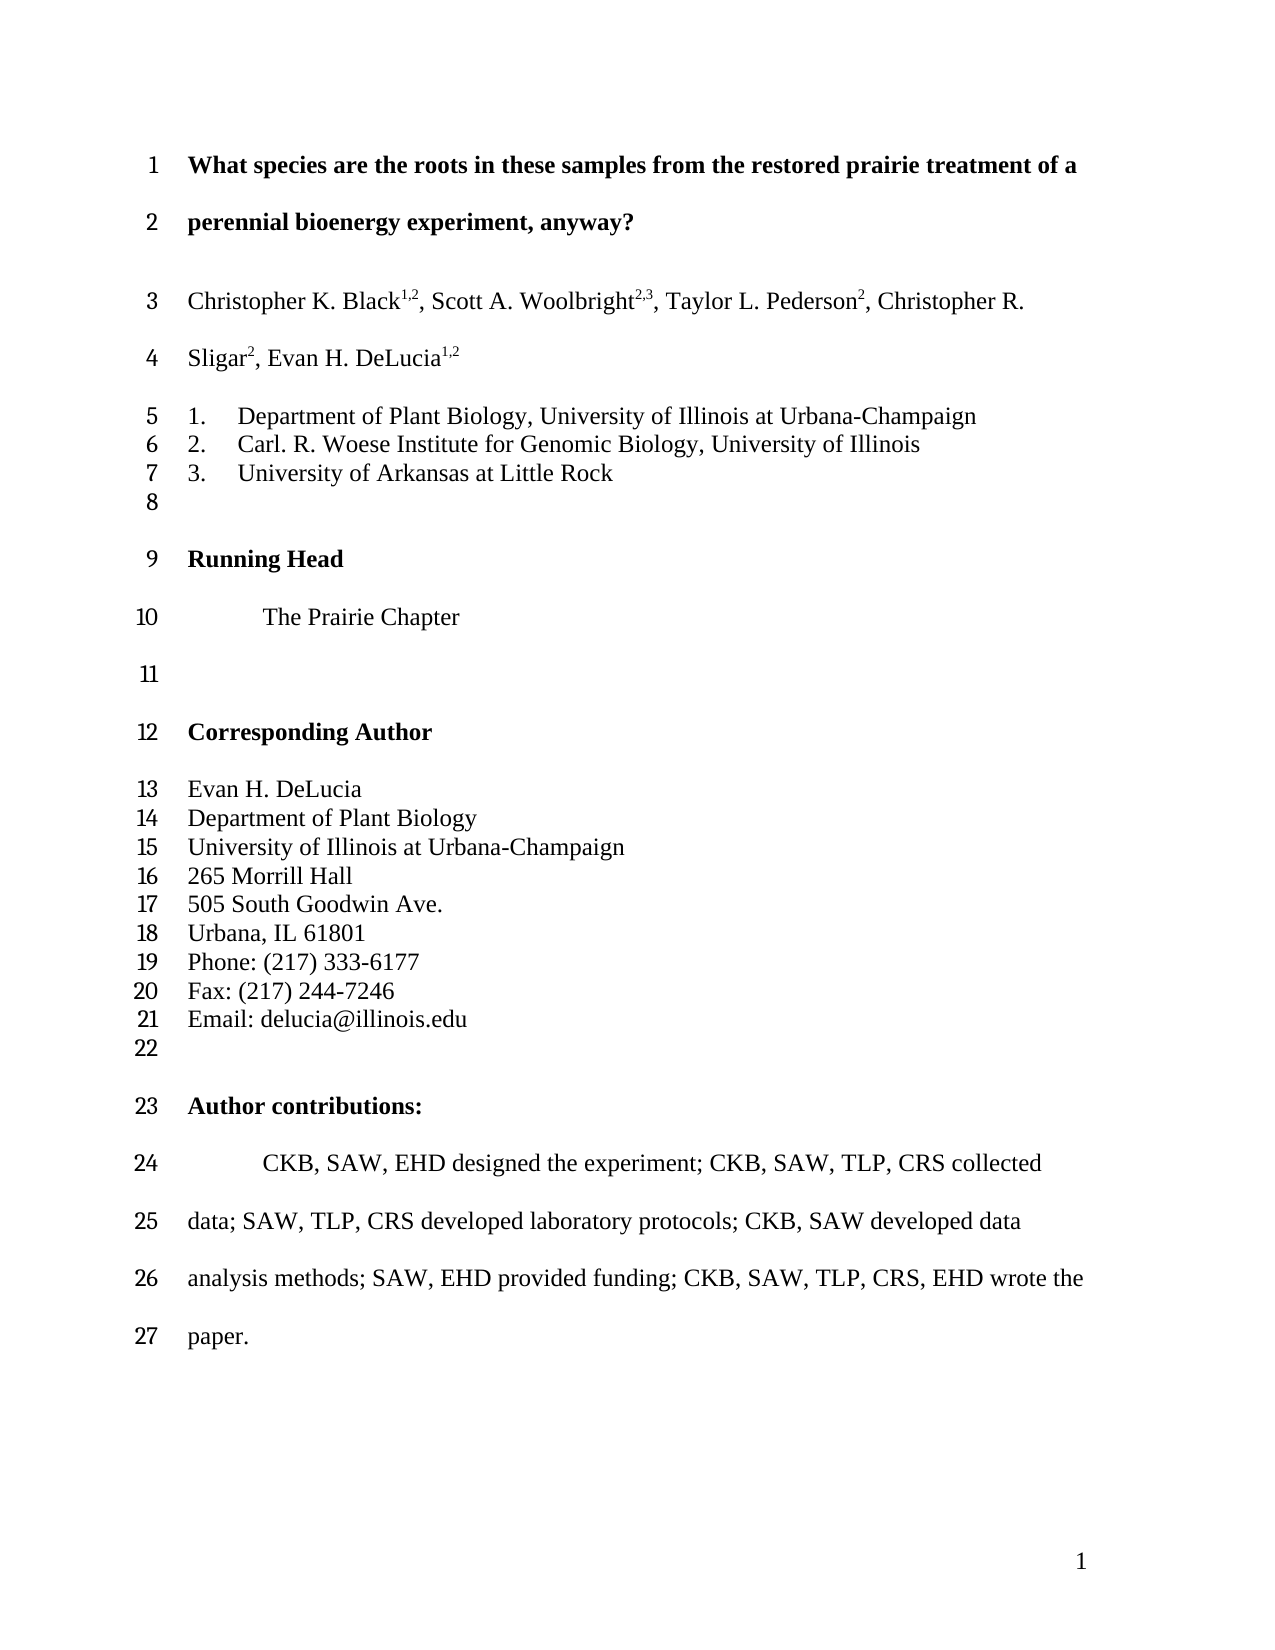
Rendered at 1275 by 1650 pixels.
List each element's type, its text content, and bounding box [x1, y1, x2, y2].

list Department of Plant Biology, University of Illinois at Urbana-Champaign [187, 401, 1087, 429]
text CKB, SAW, EHD designed the experiment; CKB, SAW, TLP, CRS collected data; SAW, TLP, CRS developed laboratory protocols; CKB, SAW developed data analysis methods; SAW, EHD provided funding; CKB, SAW, TLP, CRS, EHD wrote the paper. [187, 1148, 1087, 1349]
list Carl. R. Woese Institute for Genomic Biology, University of Illinois [187, 429, 1087, 458]
subtitle Corresponding Author [187, 717, 1087, 746]
subtitle Author contributions: [187, 1091, 1087, 1119]
text Evan H. DeLucia Department of Plant Biology University of Illinois at Urbana-Champaign 265 Morrill Hall 505 South Goodwin Ave. Urbana, IL 61801 Phone: (217) 333-6177 Fax: (217) 244-7246 Email: delucia@illinois.edu [187, 774, 1087, 1033]
subtitle Christopher K. Black1,2, Scott A. Woolbright2,3, Taylor L. Pederson2, Christopher R. Sligar2, Evan H. DeLucia1,2 [187, 286, 1087, 372]
list University of Arkansas at Little Rock [187, 458, 1087, 487]
subtitle What species are the roots in these samples from the restored prairie treatment of a perennial bioenergy experiment, anyway? [187, 150, 1087, 236]
text The Prairie Chapter [187, 602, 1087, 631]
subtitle Running Head [187, 544, 1087, 573]
